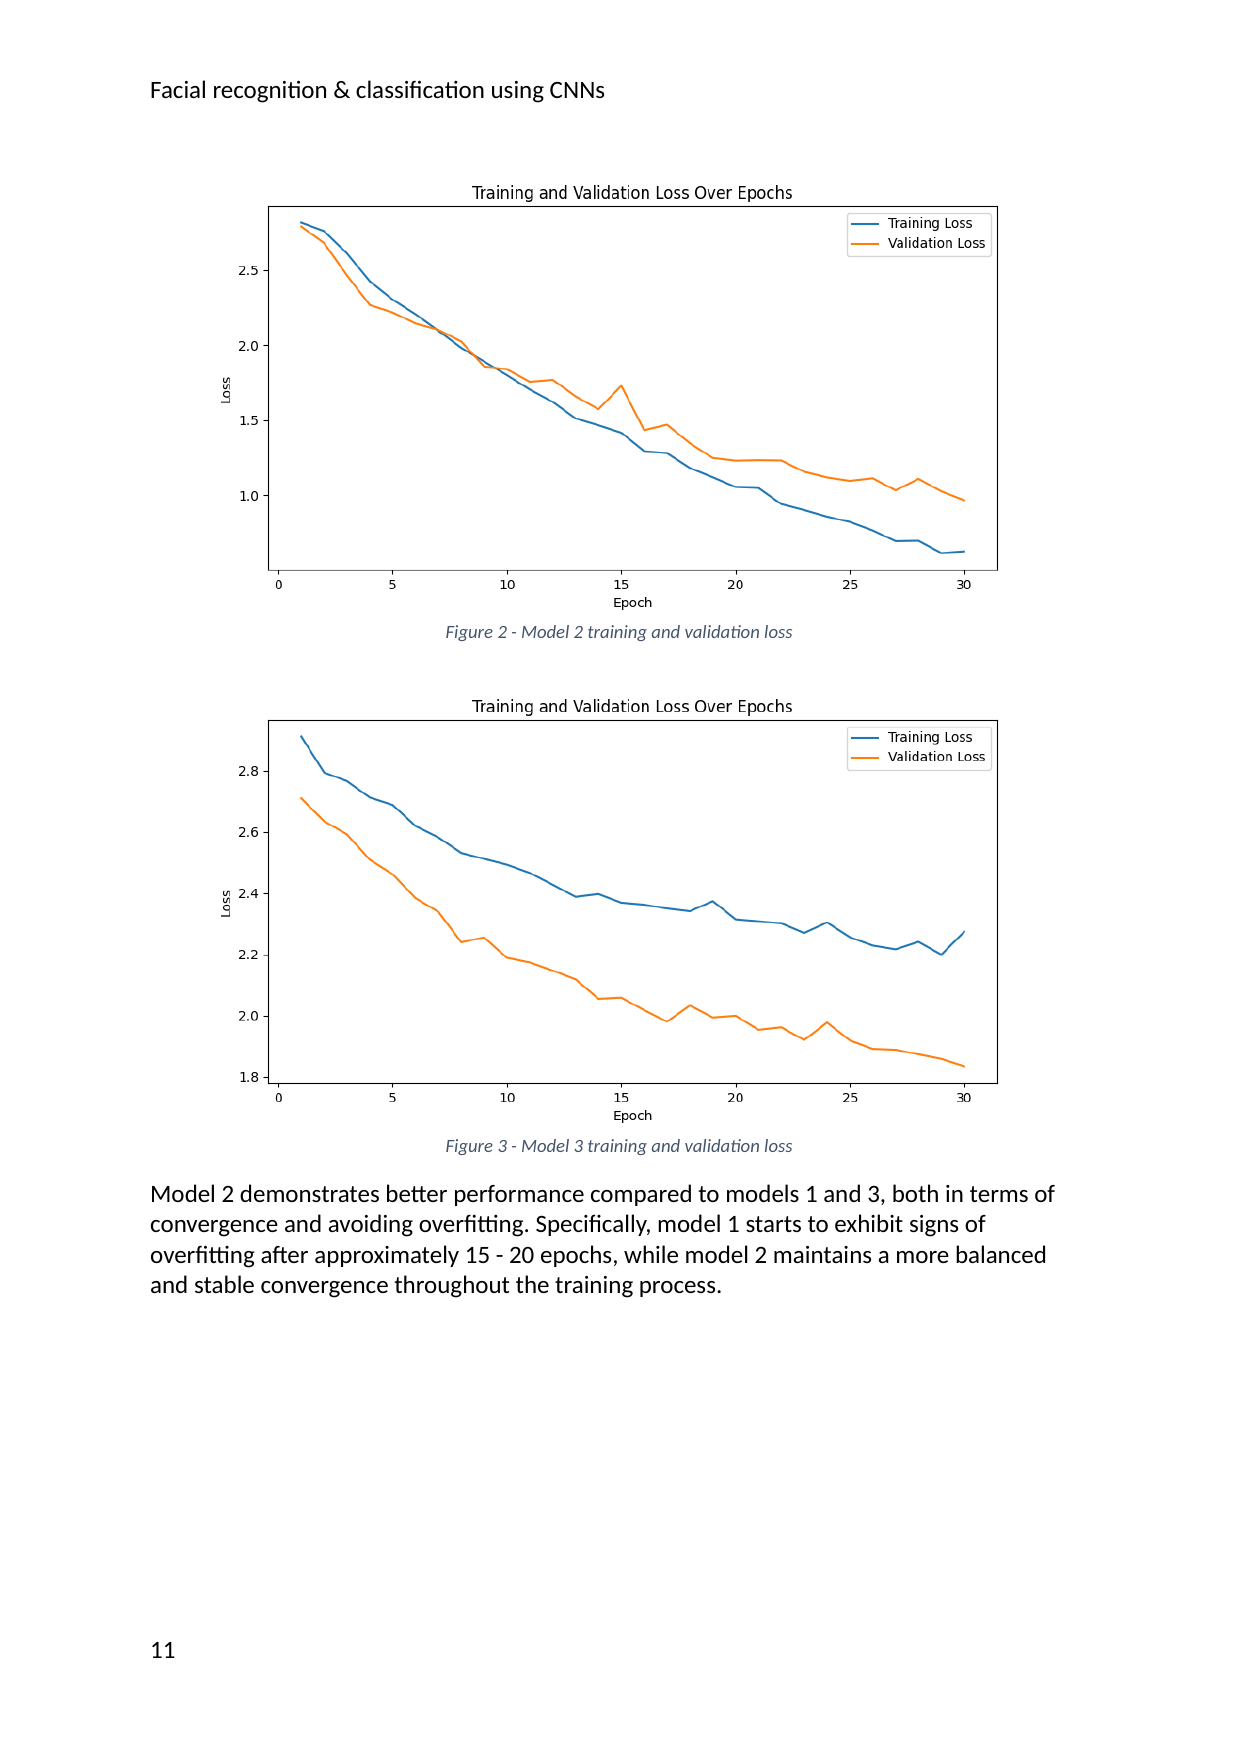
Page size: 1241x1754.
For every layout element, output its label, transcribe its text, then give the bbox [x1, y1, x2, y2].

text Figure 2 - Model 2 training and validation loss [150, 621, 1090, 643]
picture [150, 150, 1091, 621]
text Figure 3 - Model 3 training and validation loss [150, 1134, 1090, 1157]
text Model 2 demonstrates better performance compared to models 1 and 3, both in terms of convergence and avoiding overfitting. Specifically, model 1 starts to exhibit signs of overfitting after approximately 15 - 20 epochs, while model 2 maintains a more balanced and stable convergence throughout the training process. [150, 1178, 1090, 1300]
picture [150, 663, 1091, 1134]
